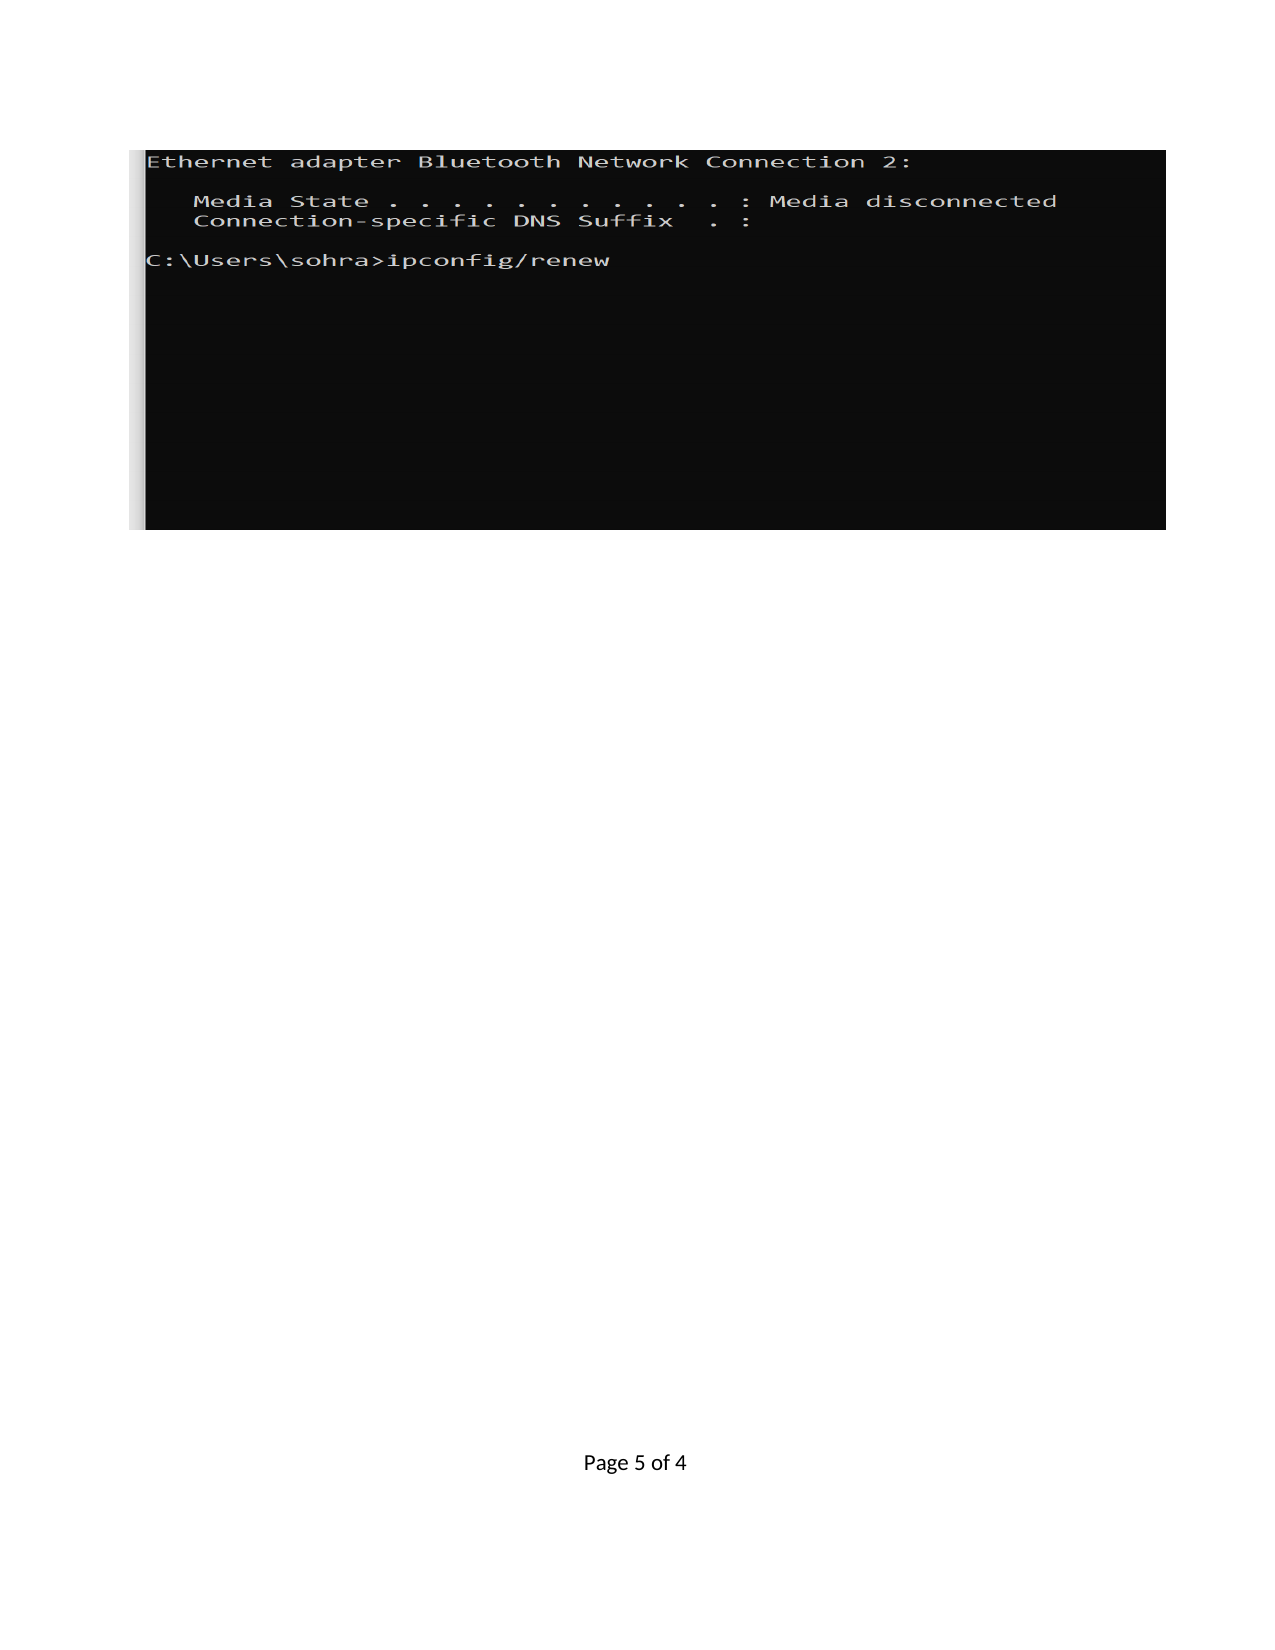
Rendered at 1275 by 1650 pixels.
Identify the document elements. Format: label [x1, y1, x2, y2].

picture [129, 150, 1166, 530]
